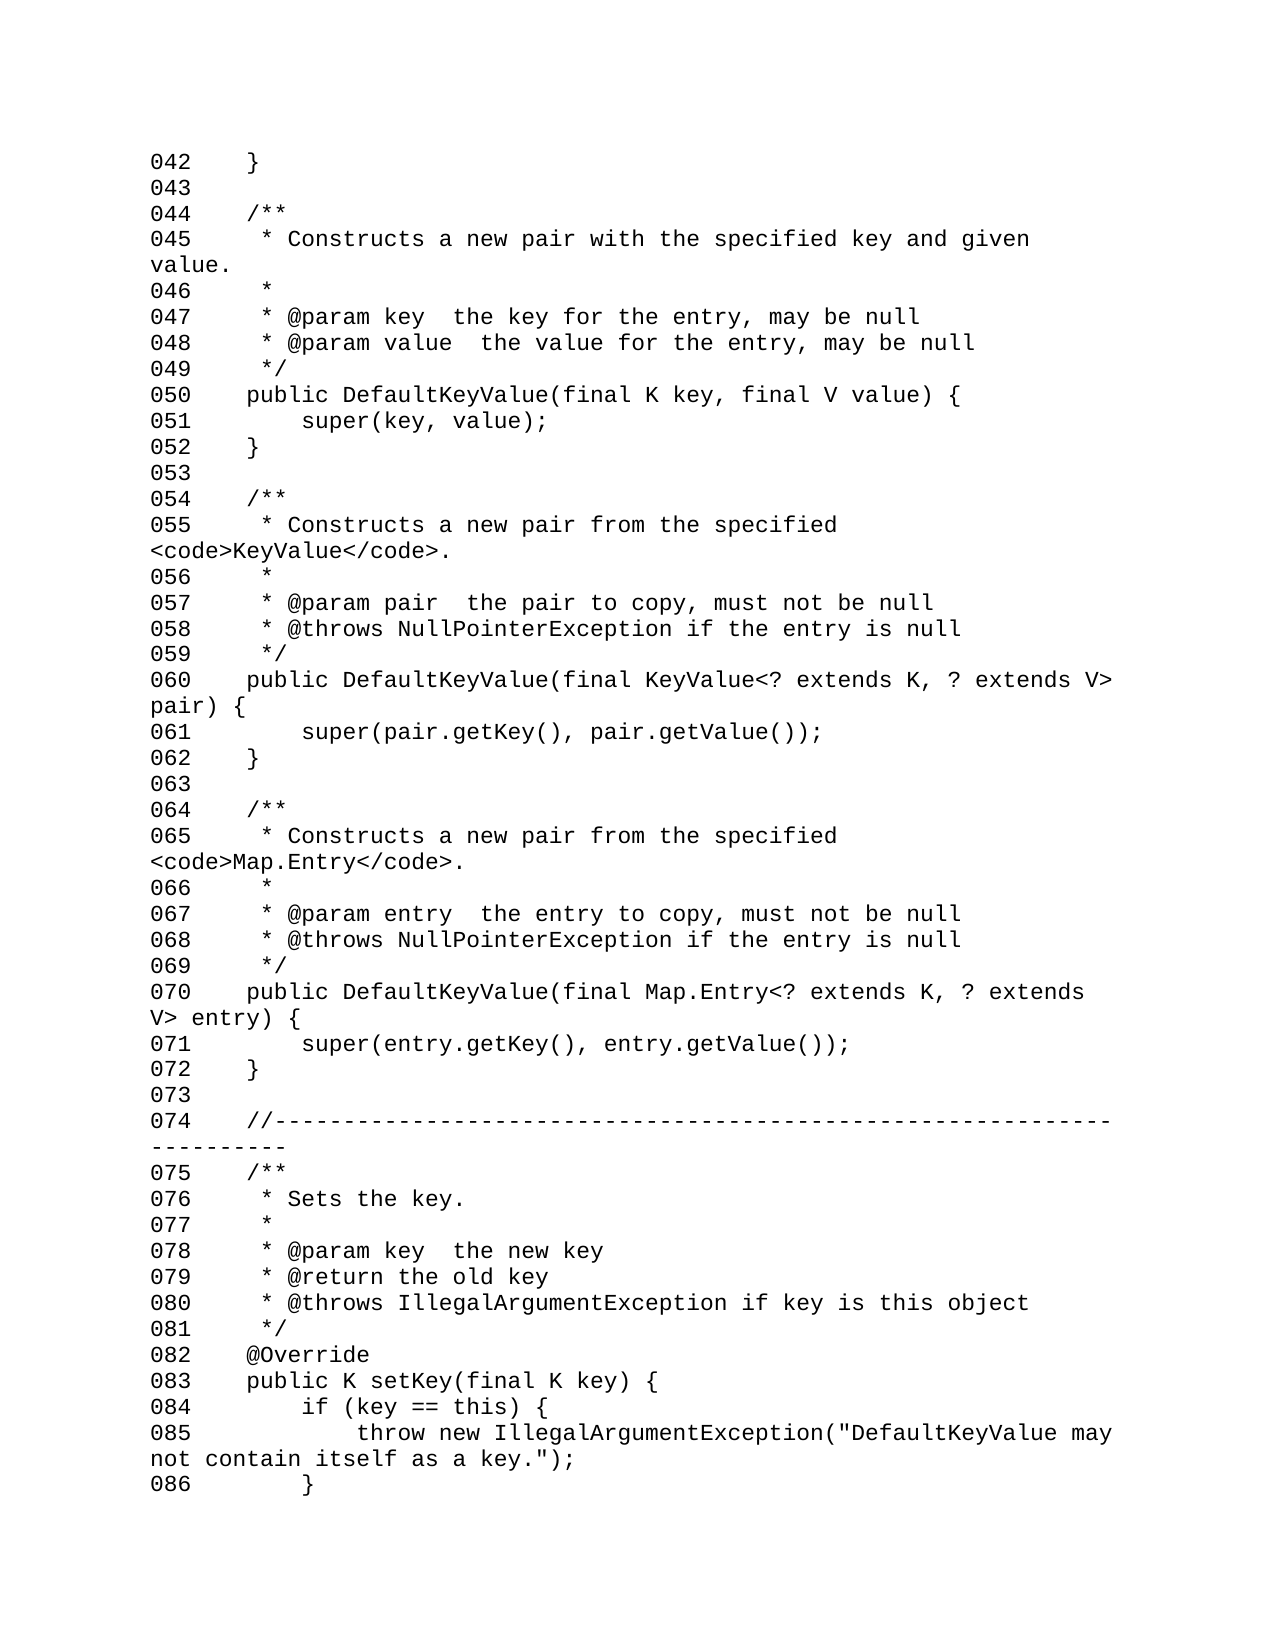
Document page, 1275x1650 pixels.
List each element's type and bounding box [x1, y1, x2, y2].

text [150, 150, 1125, 1499]
